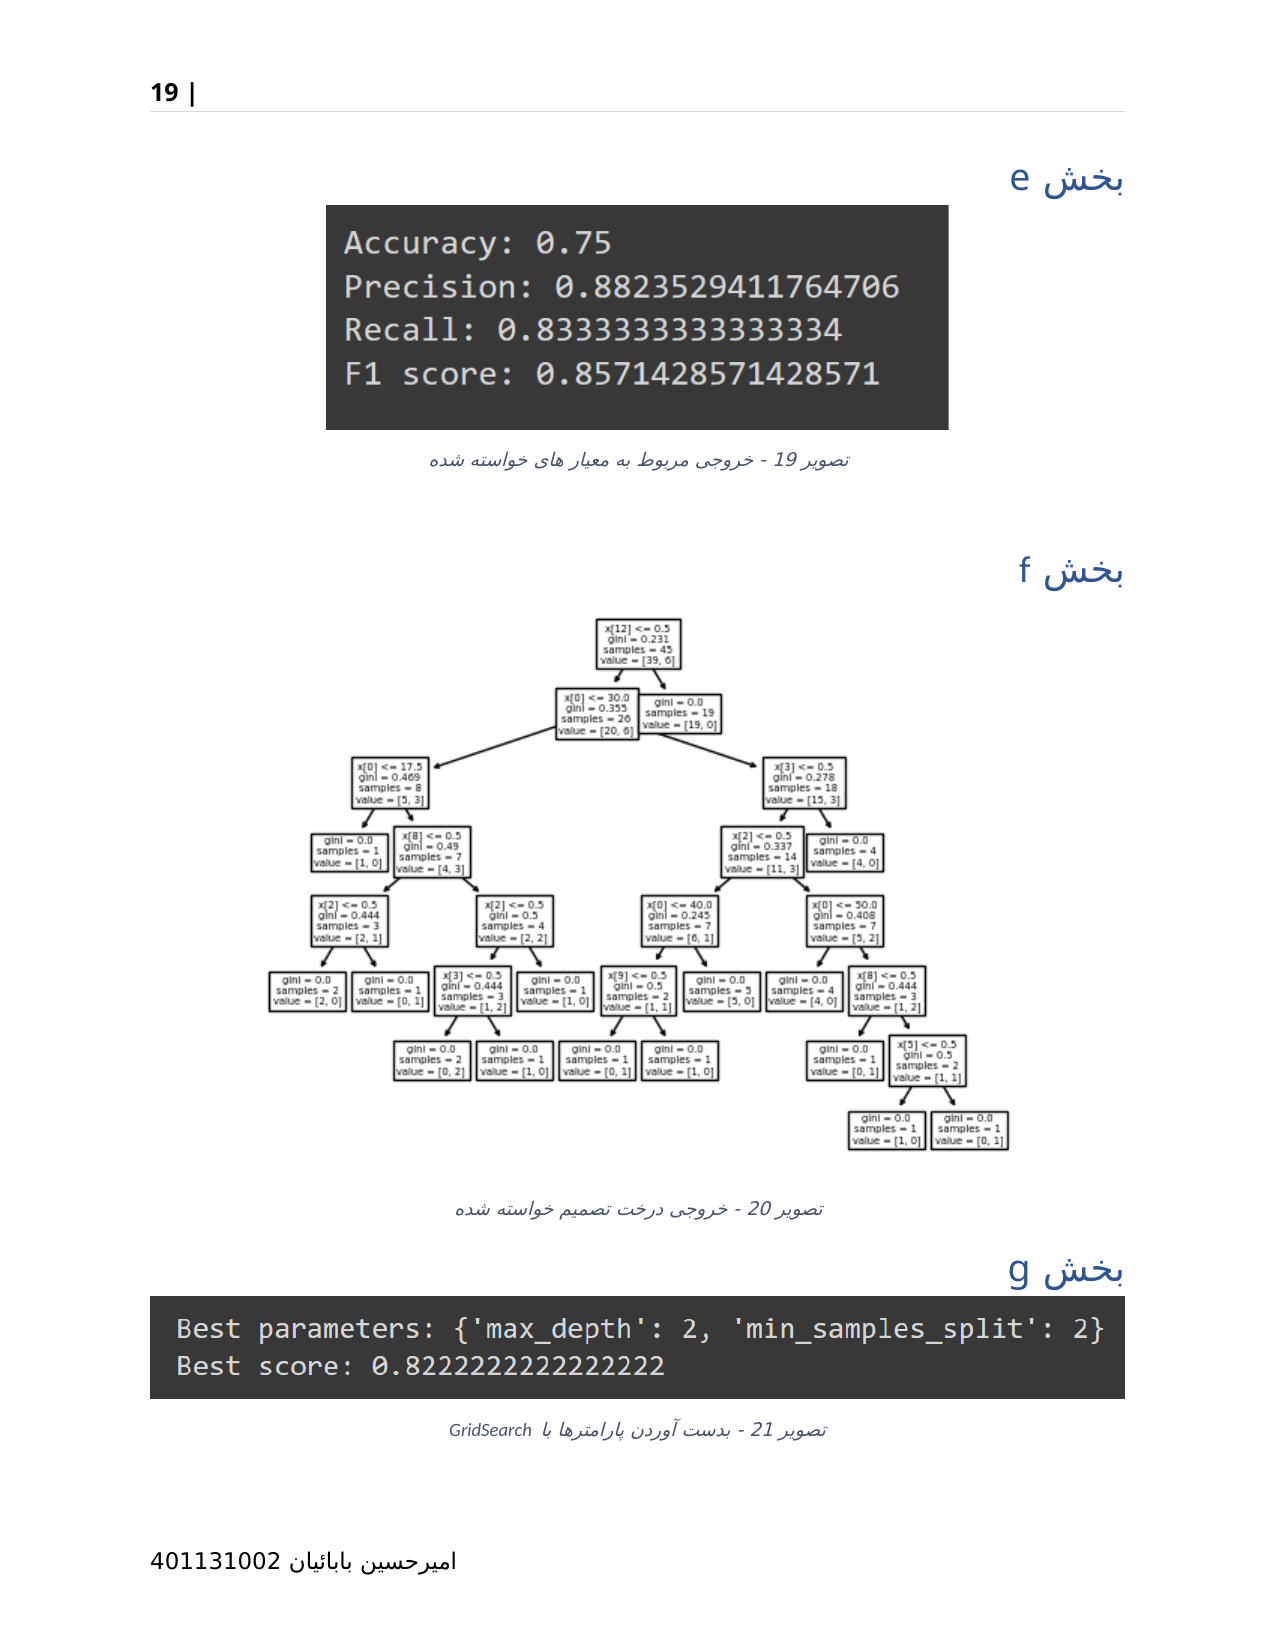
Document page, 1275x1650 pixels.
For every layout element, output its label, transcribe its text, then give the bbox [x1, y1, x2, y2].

subtitle بخش f [150, 546, 1125, 591]
subtitle بخش g [150, 1241, 1125, 1292]
subtitle بخش e [150, 150, 1125, 201]
picture [326, 205, 949, 430]
picture [251, 595, 1024, 1179]
picture [150, 1296, 1125, 1399]
